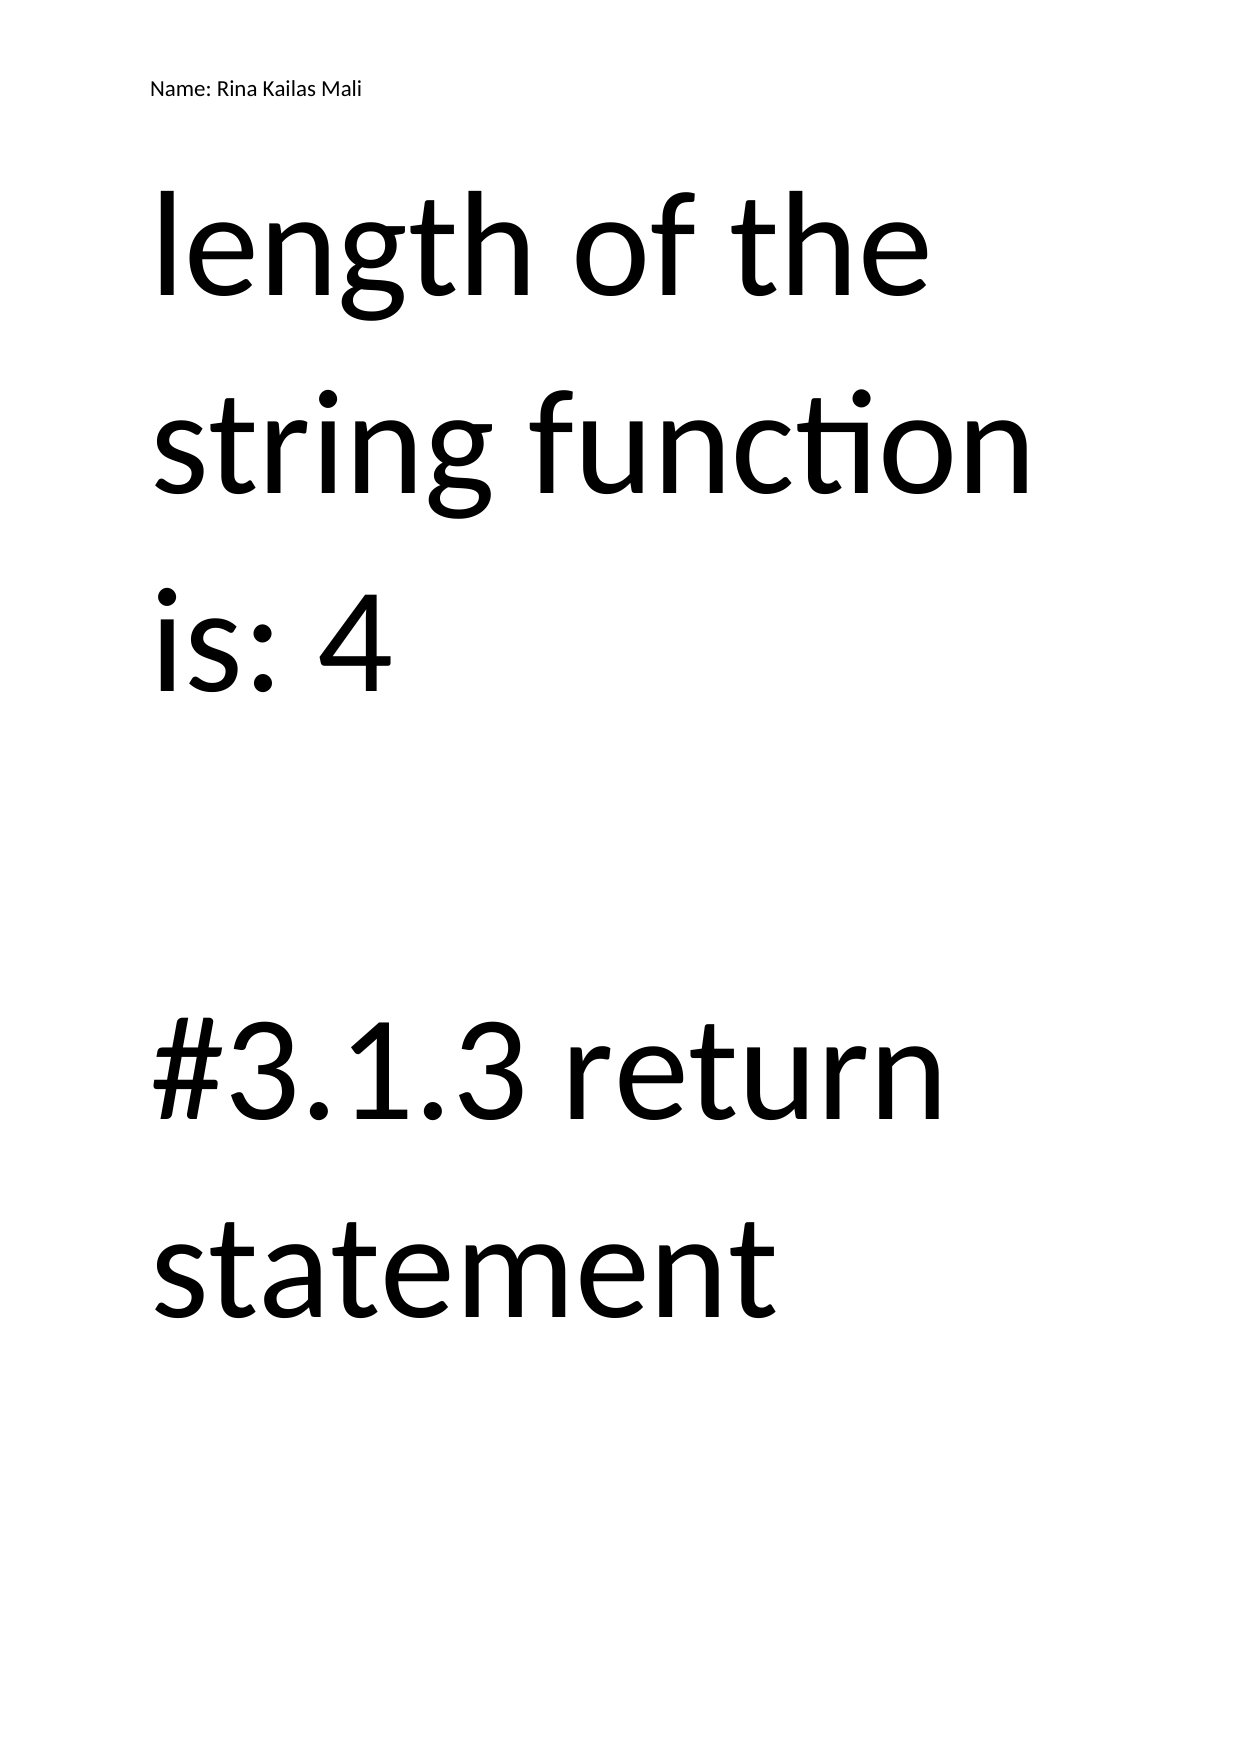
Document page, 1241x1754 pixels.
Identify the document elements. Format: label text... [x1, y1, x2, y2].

text #3.1.3 return statement [150, 974, 1090, 1355]
text length of the string function is: 4 [150, 150, 1090, 728]
